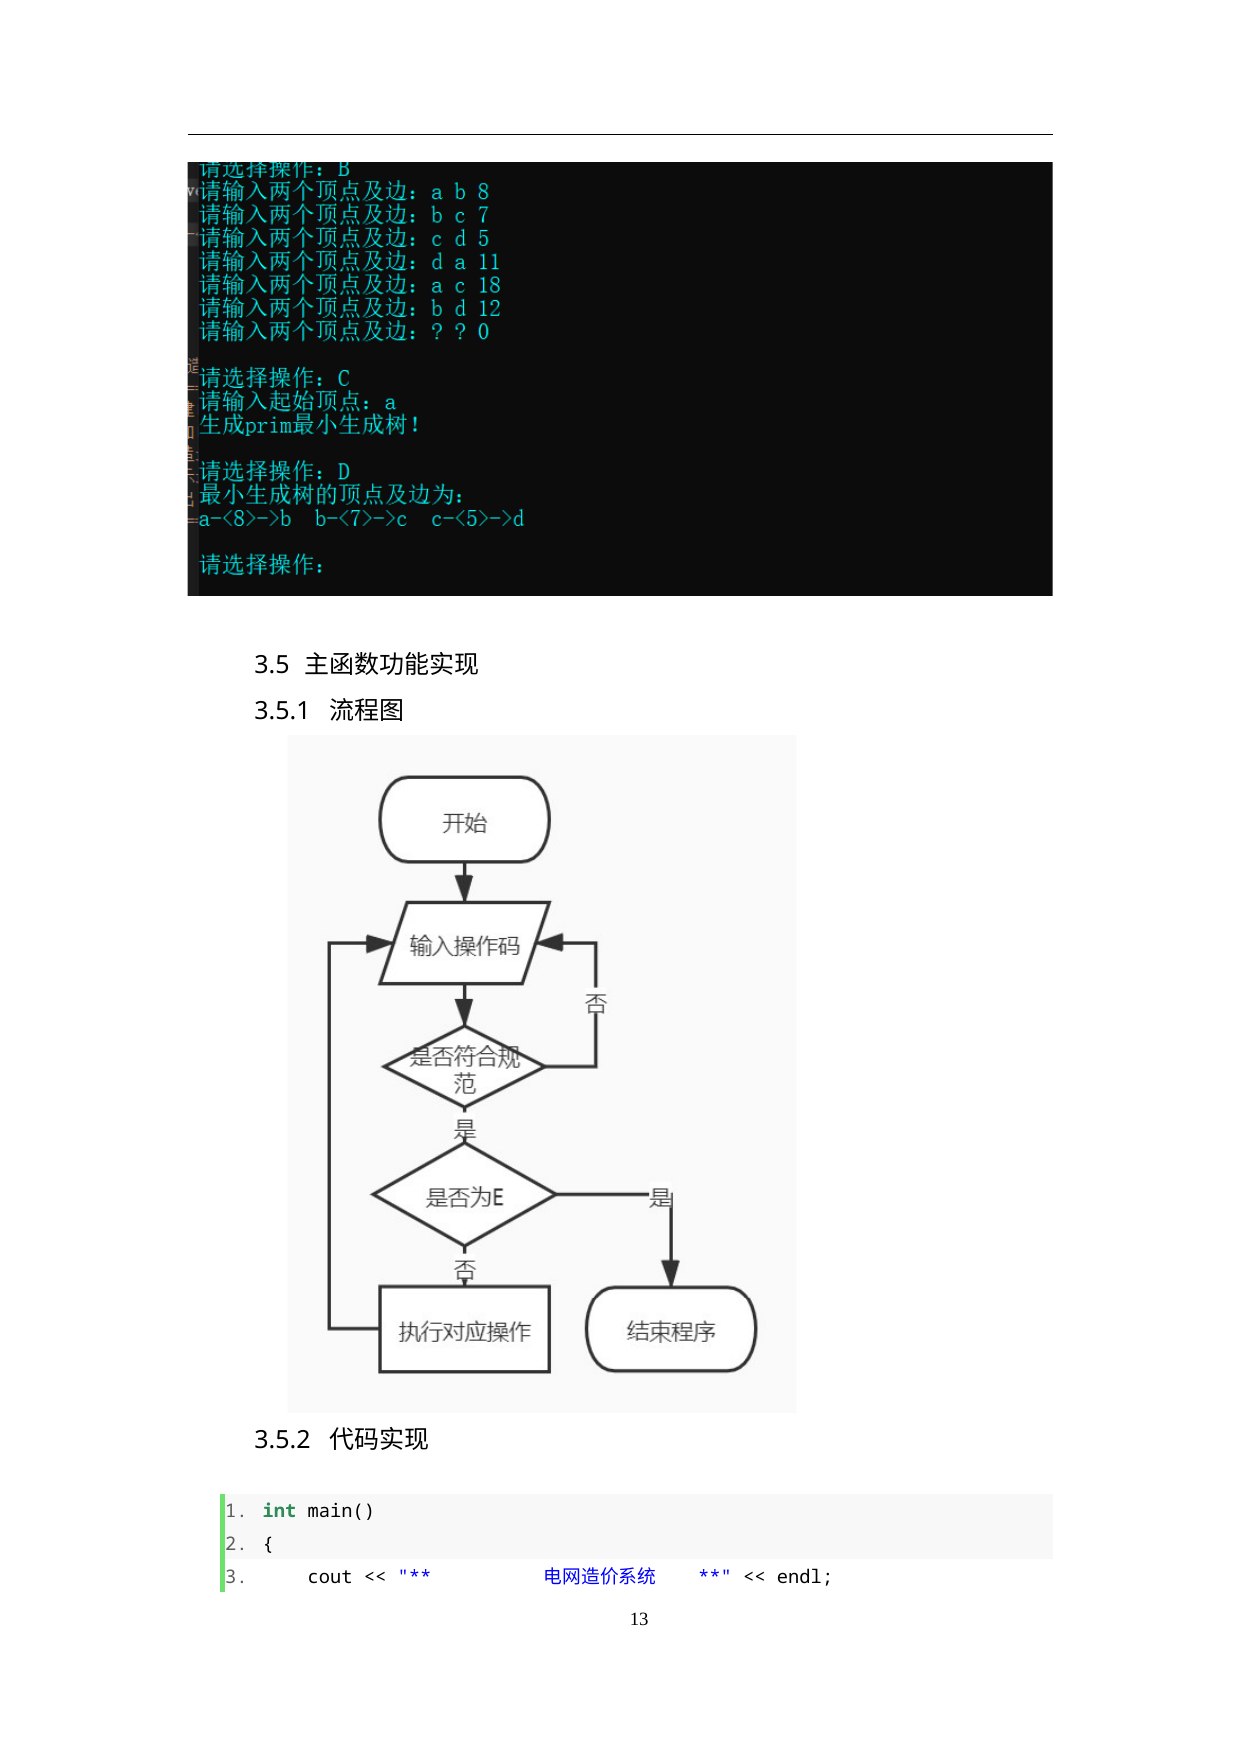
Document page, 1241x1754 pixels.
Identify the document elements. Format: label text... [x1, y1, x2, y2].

list 流程图 [254, 690, 1053, 726]
picture [187, 162, 1053, 596]
list cout << "** 电网造价系统 **" << endl; [225, 1559, 1053, 1592]
list { [225, 1527, 1053, 1559]
list 代码实现 [254, 1420, 1053, 1456]
list 主函数功能实现 [254, 645, 1053, 681]
picture [287, 735, 797, 1413]
list int main() [225, 1494, 1053, 1527]
